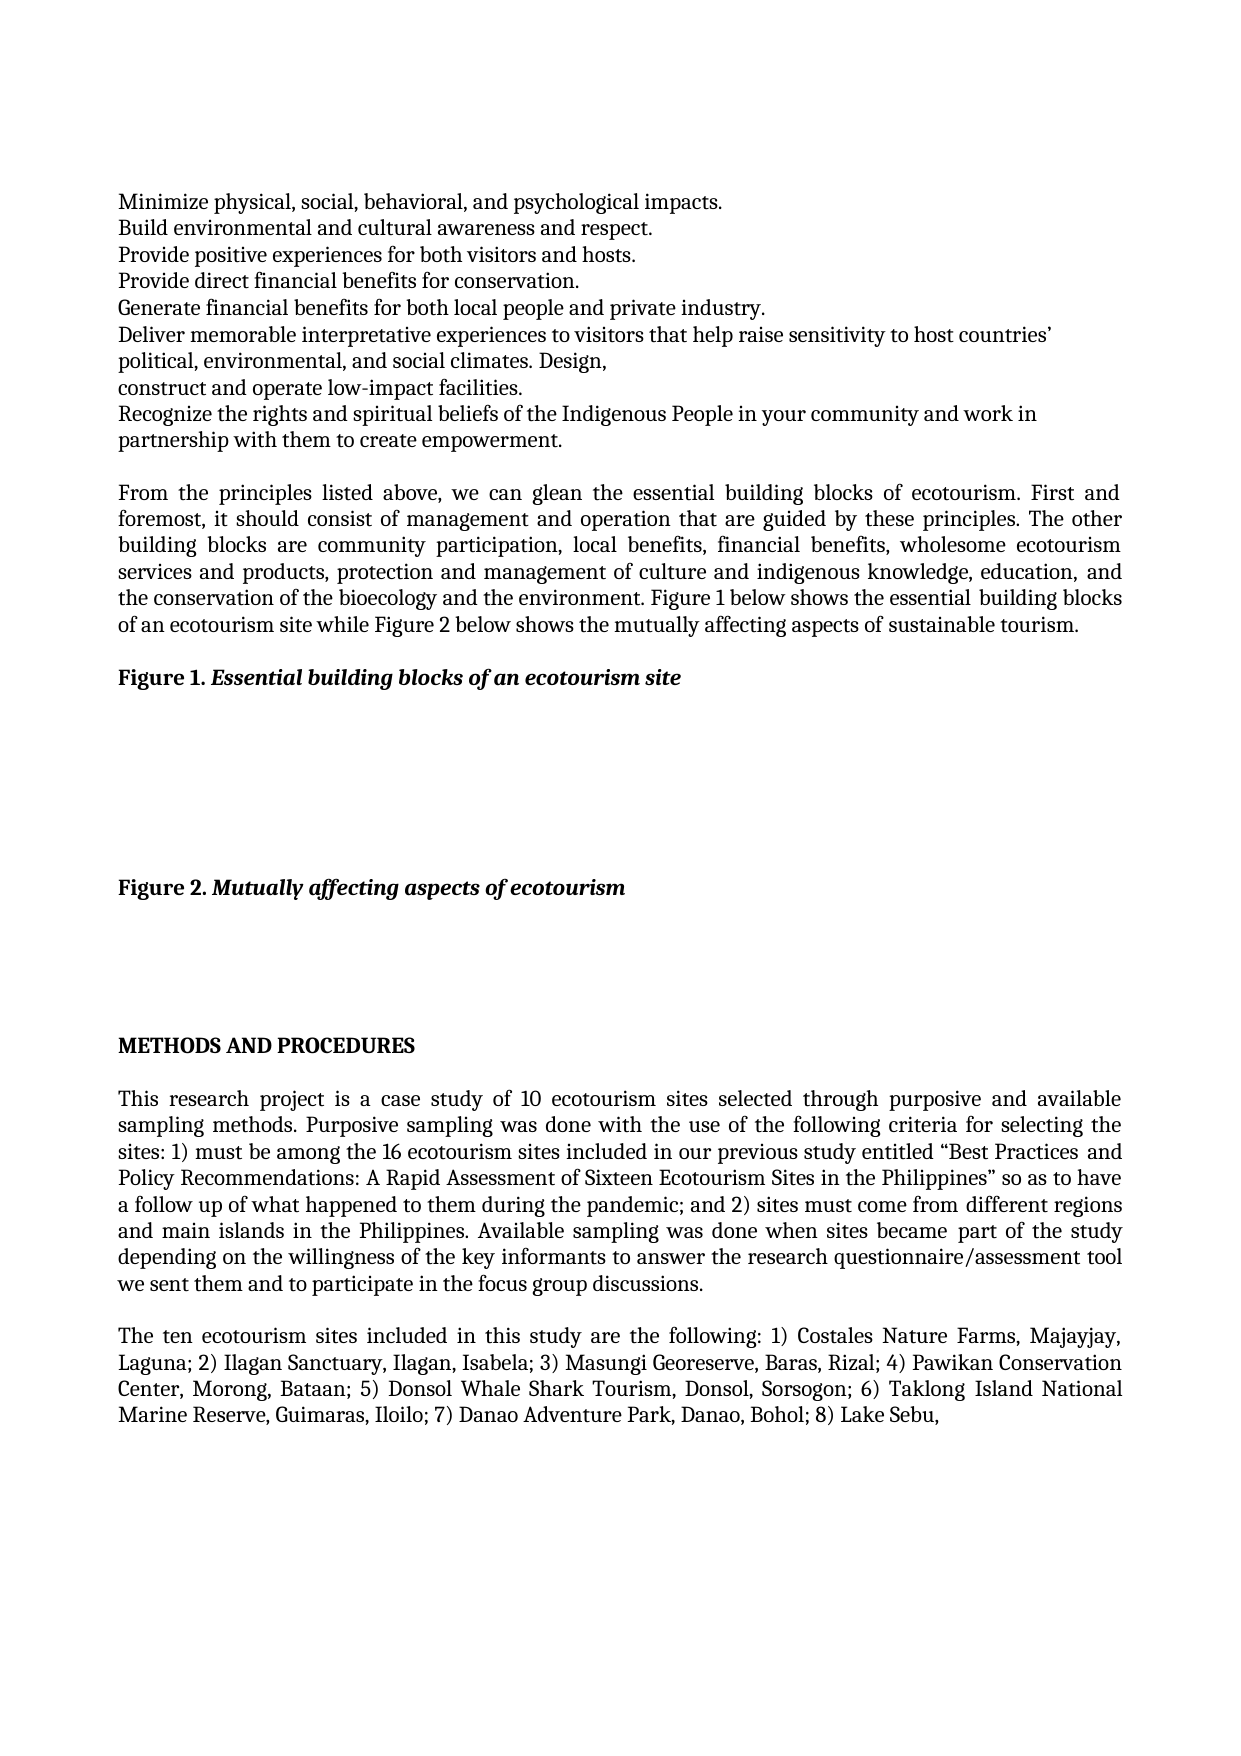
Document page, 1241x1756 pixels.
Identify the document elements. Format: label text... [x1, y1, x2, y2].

text Deliver memorable interpretative experiences to visitors that help raise sensitivity to host countries’ [118, 321, 1134, 348]
text Provide positive experiences for both visitors and hosts. Provide direct financial benefits for conservation. [118, 241, 667, 294]
text Figure 1. Essential building blocks of an ecotourism site [118, 664, 1134, 691]
text political, environmental, and social climates. Design, construct and operate low-impact facilities. [118, 348, 619, 401]
text Recognize the rights and spiritual beliefs of the Indigenous People in your community and work in partnership with them to create empowerment. [118, 401, 1078, 453]
subtitle METHODS AND PROCEDURES [118, 1033, 1134, 1059]
text Minimize physical, social, behavioral, and psychological impacts. Build environmental and cultural awareness and respect. [118, 189, 747, 241]
text From the principles listed above, we can glean the essential building blocks of ecotourism. First and foremost, it should consist of management and operation that are guided by these principles. The other building blocks are community participation, local benefits, financial benefits, wholesome ecotourism services and products, protection and management of culture and indigenous knowledge, education, and the conservation of the bioecology and the environment. Figure 1 below shows the essential building blocks of an ecotourism site while Figure 2 below shows the mutually affecting aspects of sustainable tourism. [118, 479, 1122, 638]
text Figure 2. Mutually affecting aspects of ecotourism [118, 875, 1134, 901]
text The ten ecotourism sites included in this study are the following: 1) Costales Nature Farms, Majayjay, Laguna; 2) Ilagan Sanctuary, Ilagan, Isabela; 3) Masungi Georeserve, Baras, Rizal; 4) Pawikan Conservation Center, Morong, Bataan; 5) Donsol Whale Shark Tourism, Donsol, Sorsogon; 6) Taklong Island National Marine Reserve, Guimaras, Iloilo; 7) Danao Adventure Park, Danao, Bohol; 8) Lake Sebu, [118, 1323, 1123, 1428]
text This research project is a case study of 10 ecotourism sites selected through purposive and available sampling methods. Purposive sampling was done with the use of the following criteria for selecting the sites: 1) must be among the 16 ecotourism sites included in our previous study entitled “Best Practices and Policy Recommendations: A Rapid Assessment of Sixteen Ecotourism Sites in the Philippines” so as to have a follow up of what happened to them during the pandemic; and 2) sites must come from different regions and main islands in the Philippines. Available sampling was done when sites became part of the study depending on the willingness of the key informants to answer the research questionnaire/assessment tool we sent them and to participate in the focus group discussions. [118, 1086, 1123, 1297]
text Generate financial benefits for both local people and private industry. [118, 294, 1134, 321]
